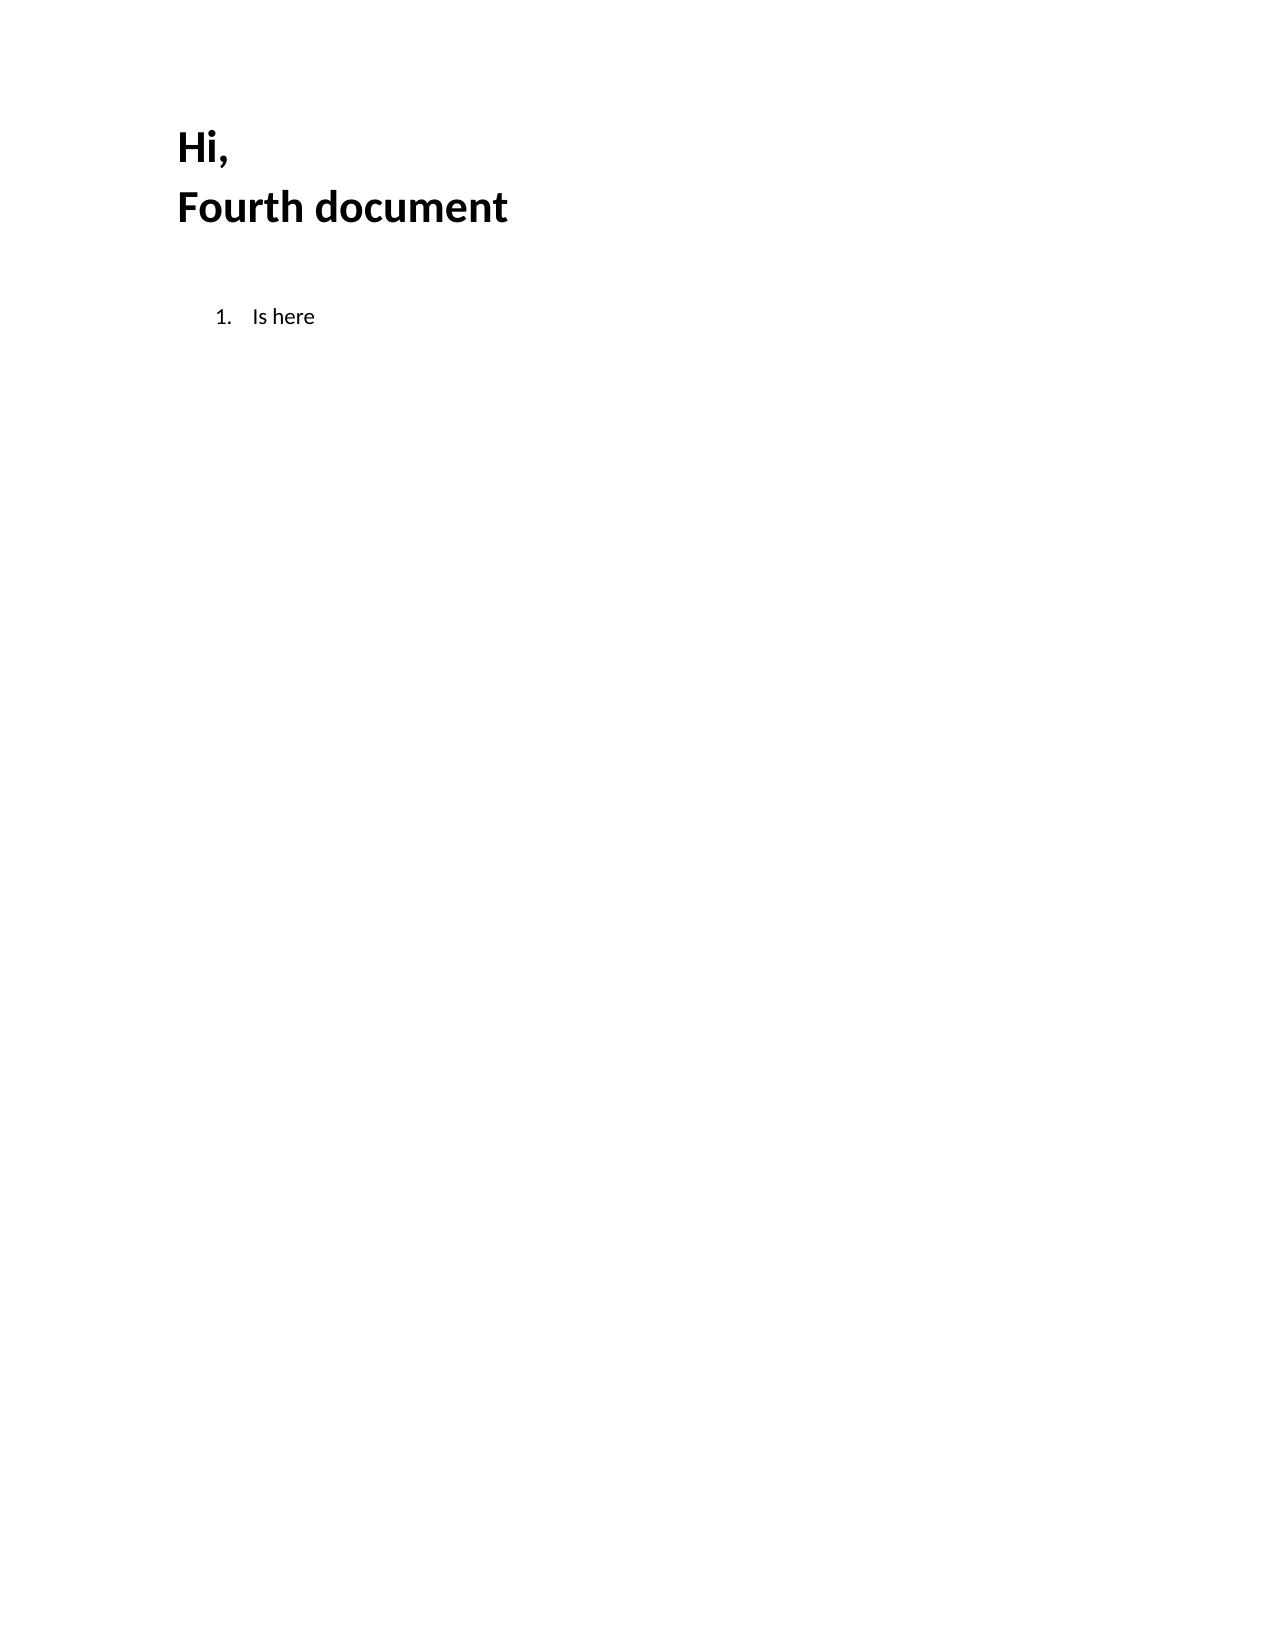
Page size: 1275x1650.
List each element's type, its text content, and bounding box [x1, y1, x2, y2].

list Is here [215, 302, 1186, 330]
text Hi, Fourth document [177, 118, 1186, 234]
